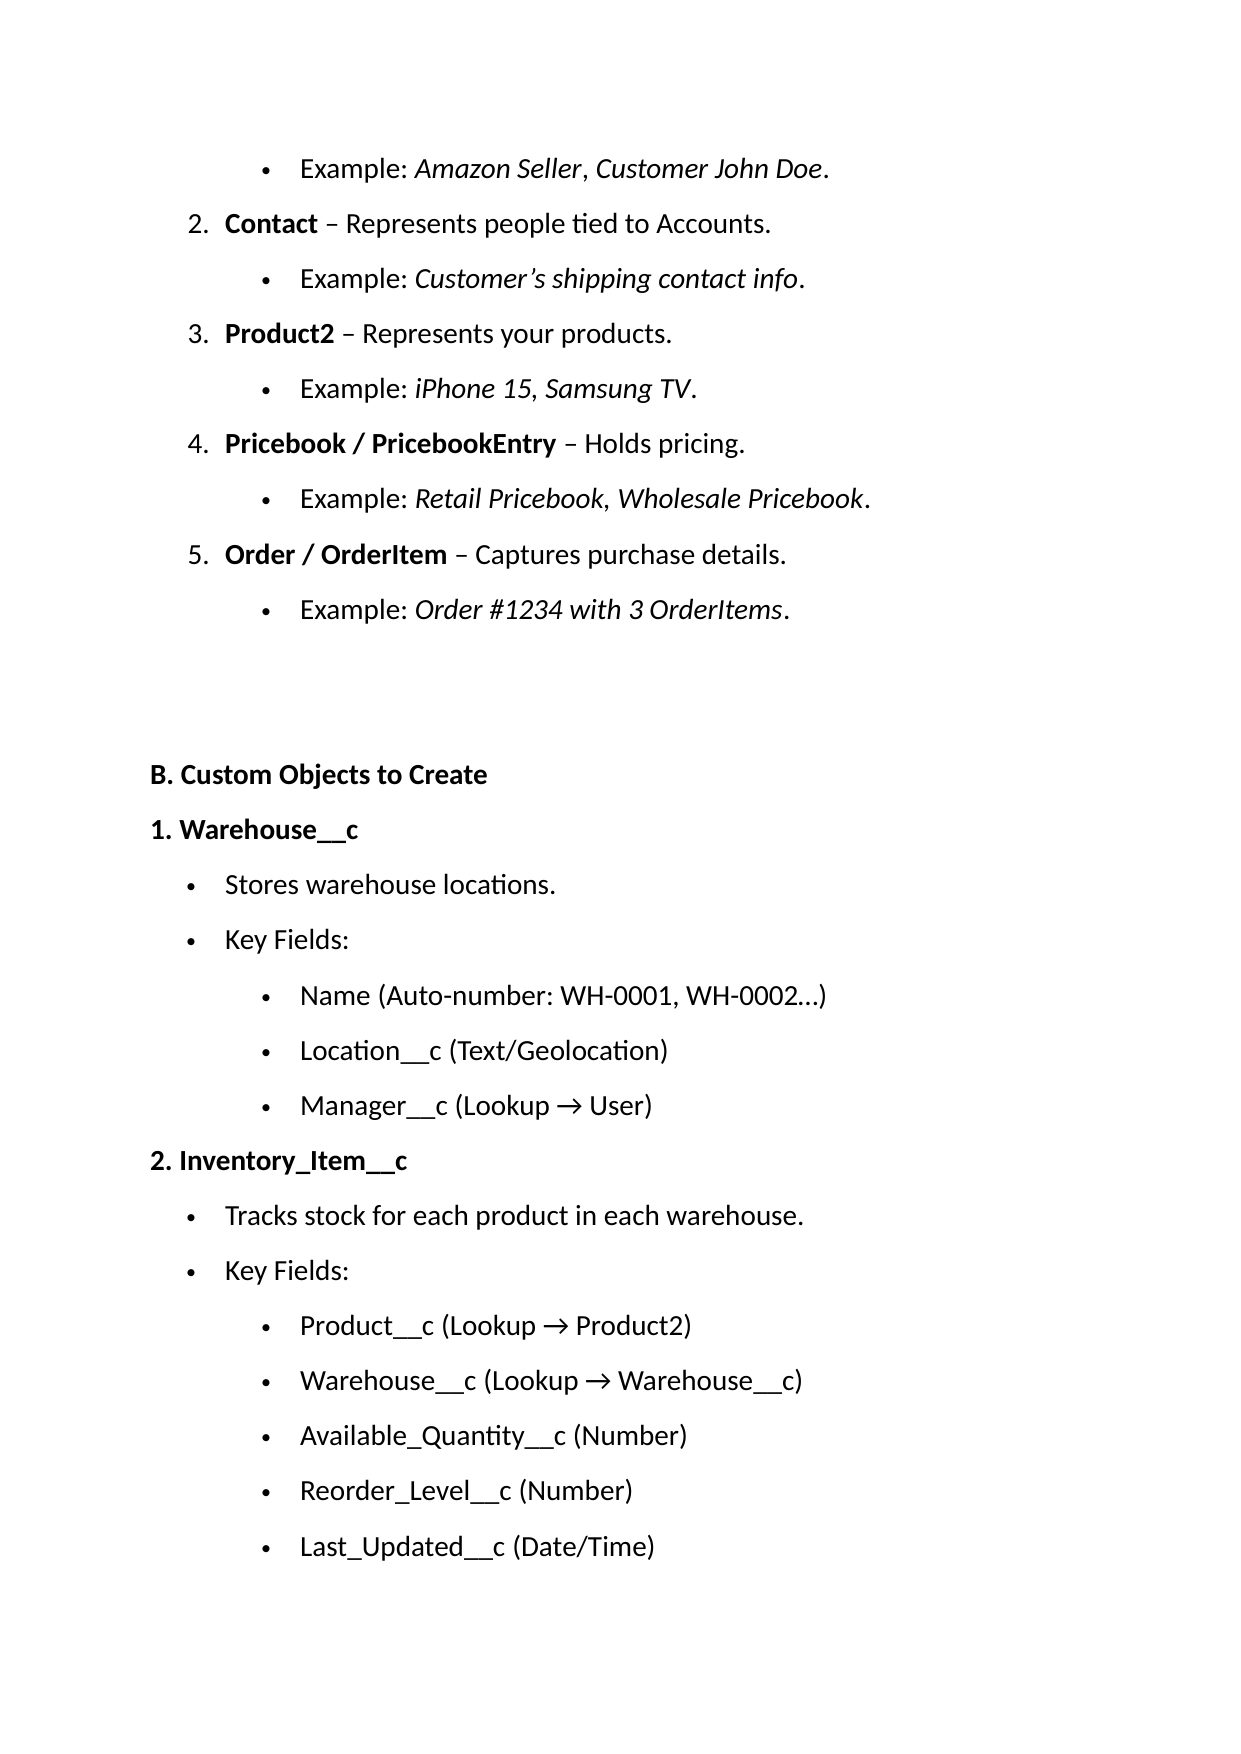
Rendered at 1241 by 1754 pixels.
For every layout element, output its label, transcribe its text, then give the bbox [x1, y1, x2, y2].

list Product2 – Represents your products. [187, 315, 1090, 351]
text B. Custom Objects to Create [150, 756, 1090, 792]
list Key Fields: [187, 1252, 1090, 1288]
list Last_Updated__c (Date/Time) [262, 1528, 1090, 1563]
list Product__c (Lookup → Product2) [262, 1307, 1090, 1343]
list Available_Quantity__c (Number) [262, 1417, 1090, 1453]
list Manager__c (Lookup → User) [262, 1087, 1090, 1122]
list Example: Order #1234 with 3 OrderItems. [262, 591, 1090, 626]
list Example: Customer’s shipping contact info. [262, 260, 1090, 296]
list Warehouse__c (Lookup → Warehouse__c) [262, 1362, 1090, 1398]
text 1. Warehouse__c [150, 811, 1090, 847]
list Tracks stock for each product in each warehouse. [187, 1197, 1090, 1233]
list Contact – Represents people tied to Accounts. [187, 205, 1090, 241]
list Reorder_Level__c (Number) [262, 1472, 1090, 1508]
list Example: iPhone 15, Samsung TV. [262, 370, 1090, 406]
list Example: Amazon Seller, Customer John Doe. [262, 150, 1090, 186]
text 2. Inventory_Item__c [150, 1142, 1090, 1177]
list Example: Retail Pricebook, Wholesale Pricebook. [262, 481, 1090, 516]
list Pricebook / PricebookEntry – Holds pricing. [187, 426, 1090, 461]
list Stores warehouse locations. [187, 866, 1090, 902]
list Key Fields: [187, 921, 1090, 957]
list Name (Auto-number: WH-0001, WH-0002…) [262, 977, 1090, 1012]
list Order / OrderItem – Captures purchase details. [187, 536, 1090, 571]
list Location__c (Text/Geolocation) [262, 1032, 1090, 1067]
